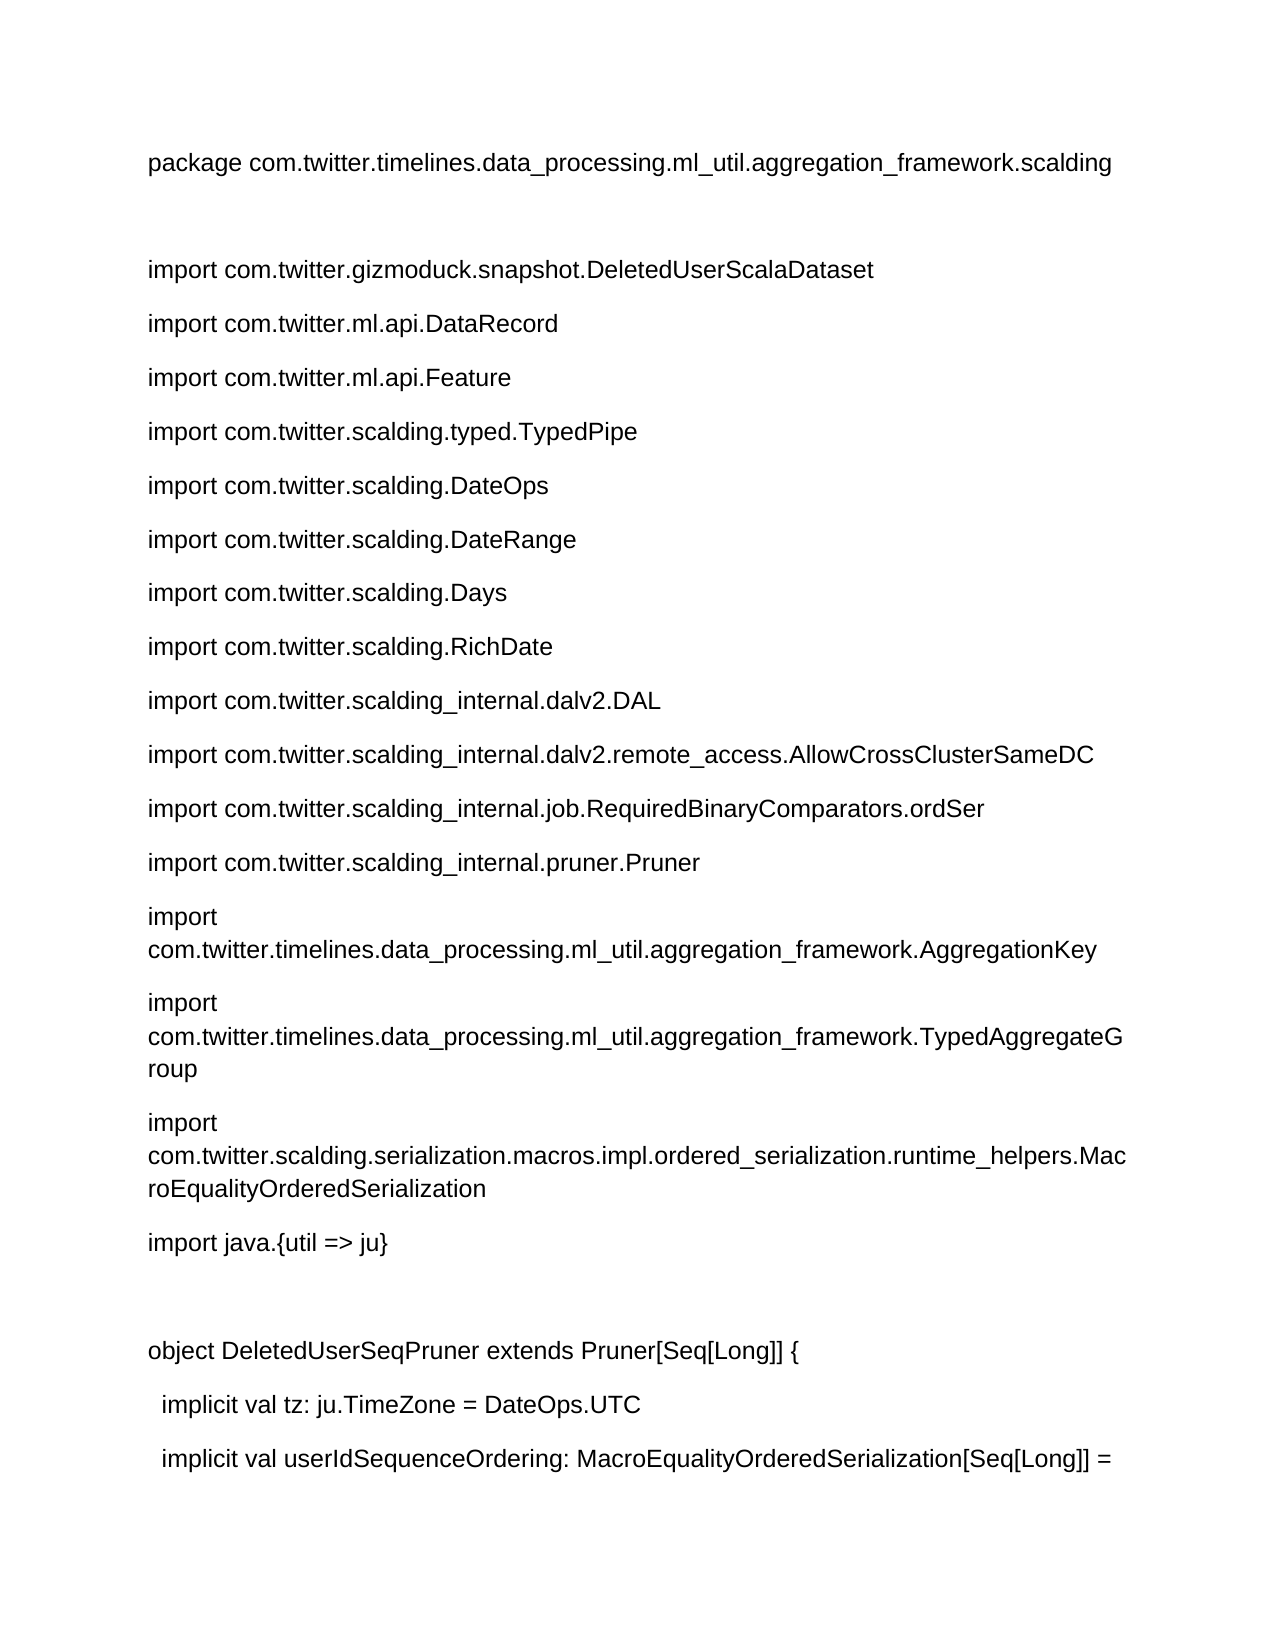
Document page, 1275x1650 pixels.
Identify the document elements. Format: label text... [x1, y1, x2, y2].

text implicit val userIdSequenceOrdering: MacroEqualityOrderedSerialization[Seq[Long]] = [148, 1444, 1127, 1472]
text import com.twitter.scalding.DateOps [148, 471, 1127, 499]
text import com.twitter.scalding_internal.pruner.Pruner [148, 848, 1127, 876]
text import com.twitter.scalding.typed.TypedPipe [148, 417, 1127, 446]
text import com.twitter.scalding.DateRange [148, 524, 1127, 553]
text import com.twitter.scalding_internal.dalv2.remote_access.AllowCrossClusterSameDC [148, 740, 1127, 769]
text import com.twitter.gizmoduck.snapshot.DeletedUserScalaDataset [148, 255, 1127, 284]
text import com.twitter.ml.api.DataRecord [148, 309, 1127, 338]
text implicit val tz: ju.TimeZone = DateOps.UTC [148, 1390, 1127, 1418]
text object DeletedUserSeqPruner extends Pruner[Seq[Long]] { [148, 1336, 1127, 1365]
text import com.twitter.scalding.serialization.macros.impl.ordered_serialization.runtime_helpers.MacroEqualityOrderedSerialization [148, 1108, 1127, 1203]
text package com.twitter.timelines.data_processing.ml_util.aggregation_framework.scalding [148, 148, 1127, 176]
text import java.{util => ju} [148, 1228, 1127, 1257]
text import com.twitter.scalding_internal.dalv2.DAL [148, 686, 1127, 715]
text import com.twitter.scalding.RichDate [148, 632, 1127, 661]
text import com.twitter.scalding.Days [148, 578, 1127, 607]
text import com.twitter.scalding_internal.job.RequiredBinaryComparators.ordSer [148, 794, 1127, 823]
text import com.twitter.timelines.data_processing.ml_util.aggregation_framework.TypedAggregateGroup [148, 988, 1127, 1083]
text import com.twitter.timelines.data_processing.ml_util.aggregation_framework.AggregationKey [148, 902, 1127, 963]
text import com.twitter.ml.api.Feature [148, 363, 1127, 392]
